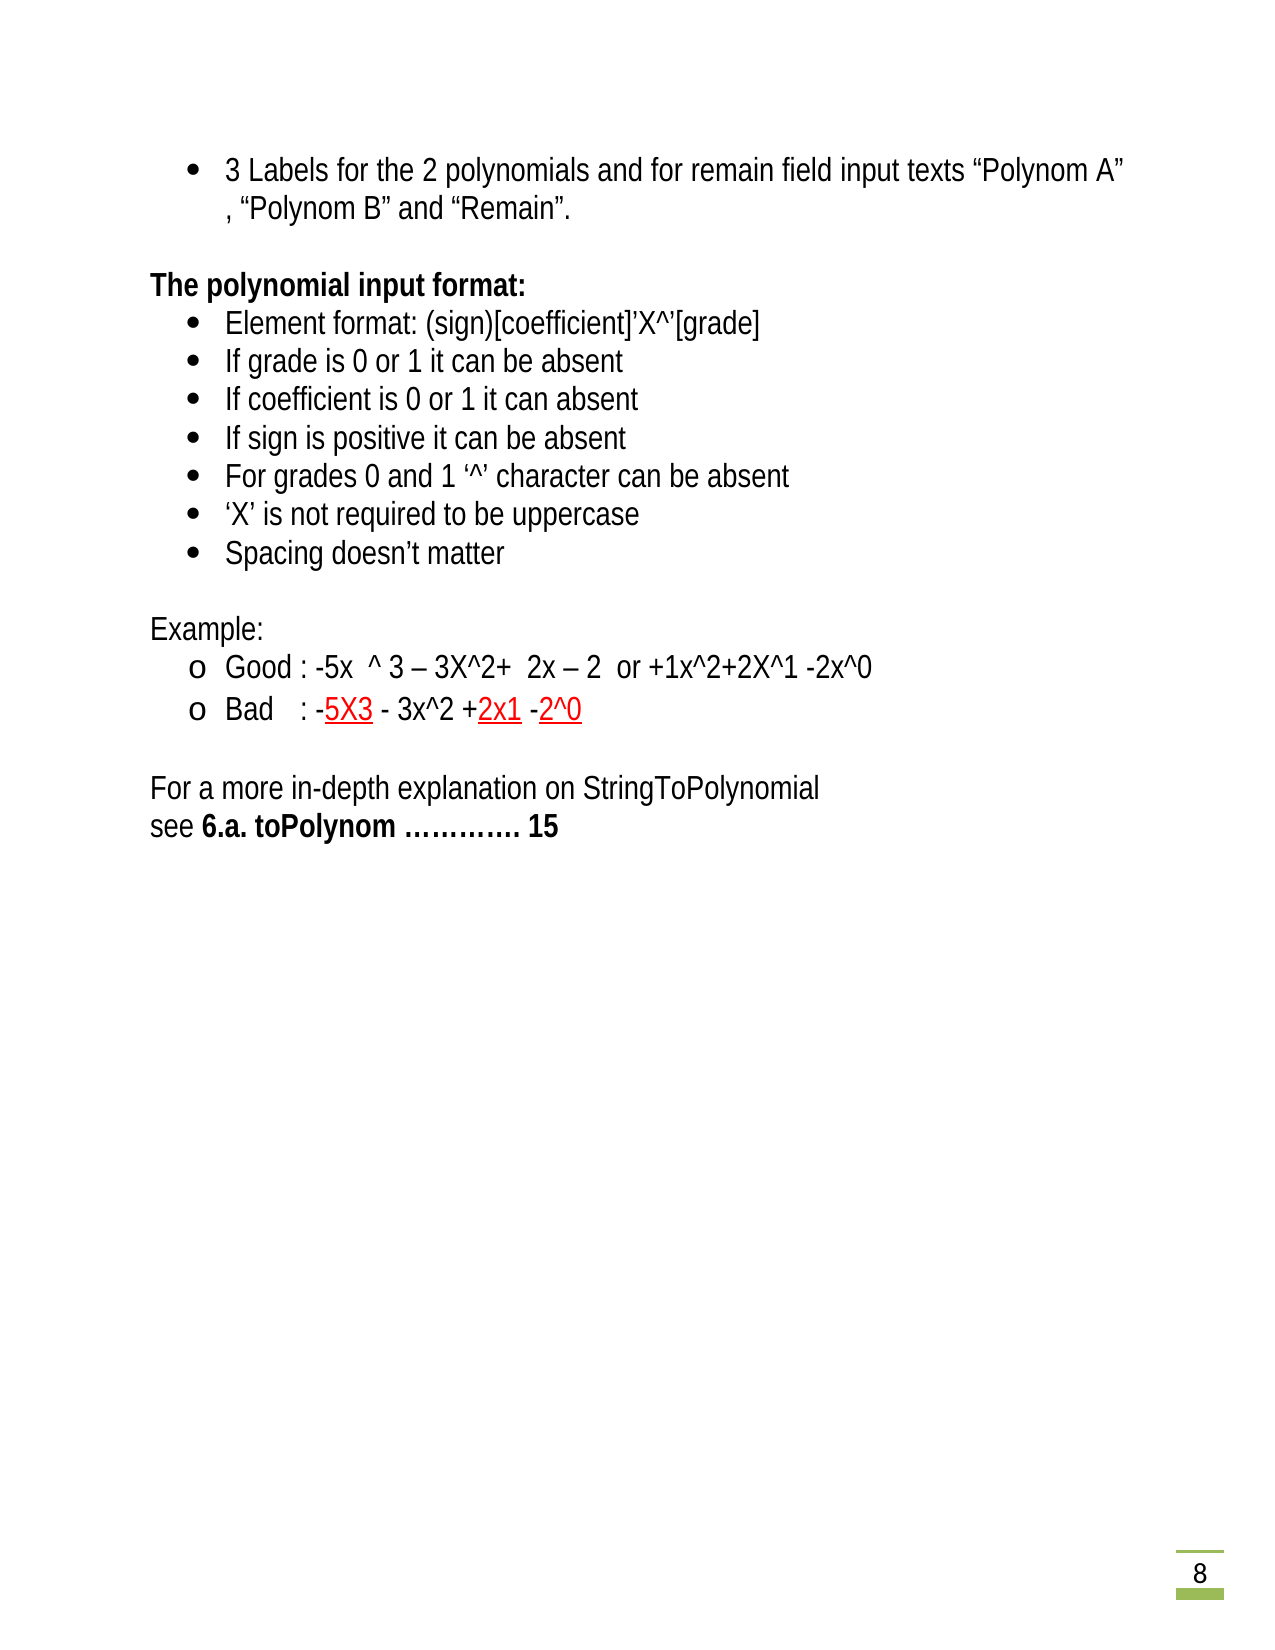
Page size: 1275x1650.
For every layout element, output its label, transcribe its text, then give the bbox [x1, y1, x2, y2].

text For a more in-depth explanation on StringToPolynomial [150, 768, 1125, 807]
list If sign is positive it can be absent [187, 418, 1125, 456]
list For grades 0 and 1 ‘^’ character can be absent [187, 456, 1125, 495]
list If coefficient is 0 or 1 it can absent [187, 380, 1125, 418]
text see 6.a. toPolynom …………. 15 [150, 807, 1125, 845]
list Element format: (sign)[coefficient]’X^’[grade] [187, 303, 1125, 341]
text Example: [150, 609, 1125, 648]
list If grade is 0 or 1 it can be absent [187, 341, 1125, 380]
list Good : -5x ^ 3 – 3X^2+ 2x – 2 or +1x^2+2X^1 -2x^0 [187, 648, 1125, 689]
text The polynomial input format: [150, 265, 1125, 303]
list ‘X’ is not required to be uppercase [187, 495, 1125, 533]
list Spacing doesn’t matter [187, 533, 1125, 571]
list Bad : -5X3 - 3x^2 +2x1 -2^0 [187, 689, 1125, 730]
list 3 Labels for the 2 polynomials and for remain field input texts “Polynom A” , “Polynom B” and “Remain”. [187, 150, 1125, 227]
